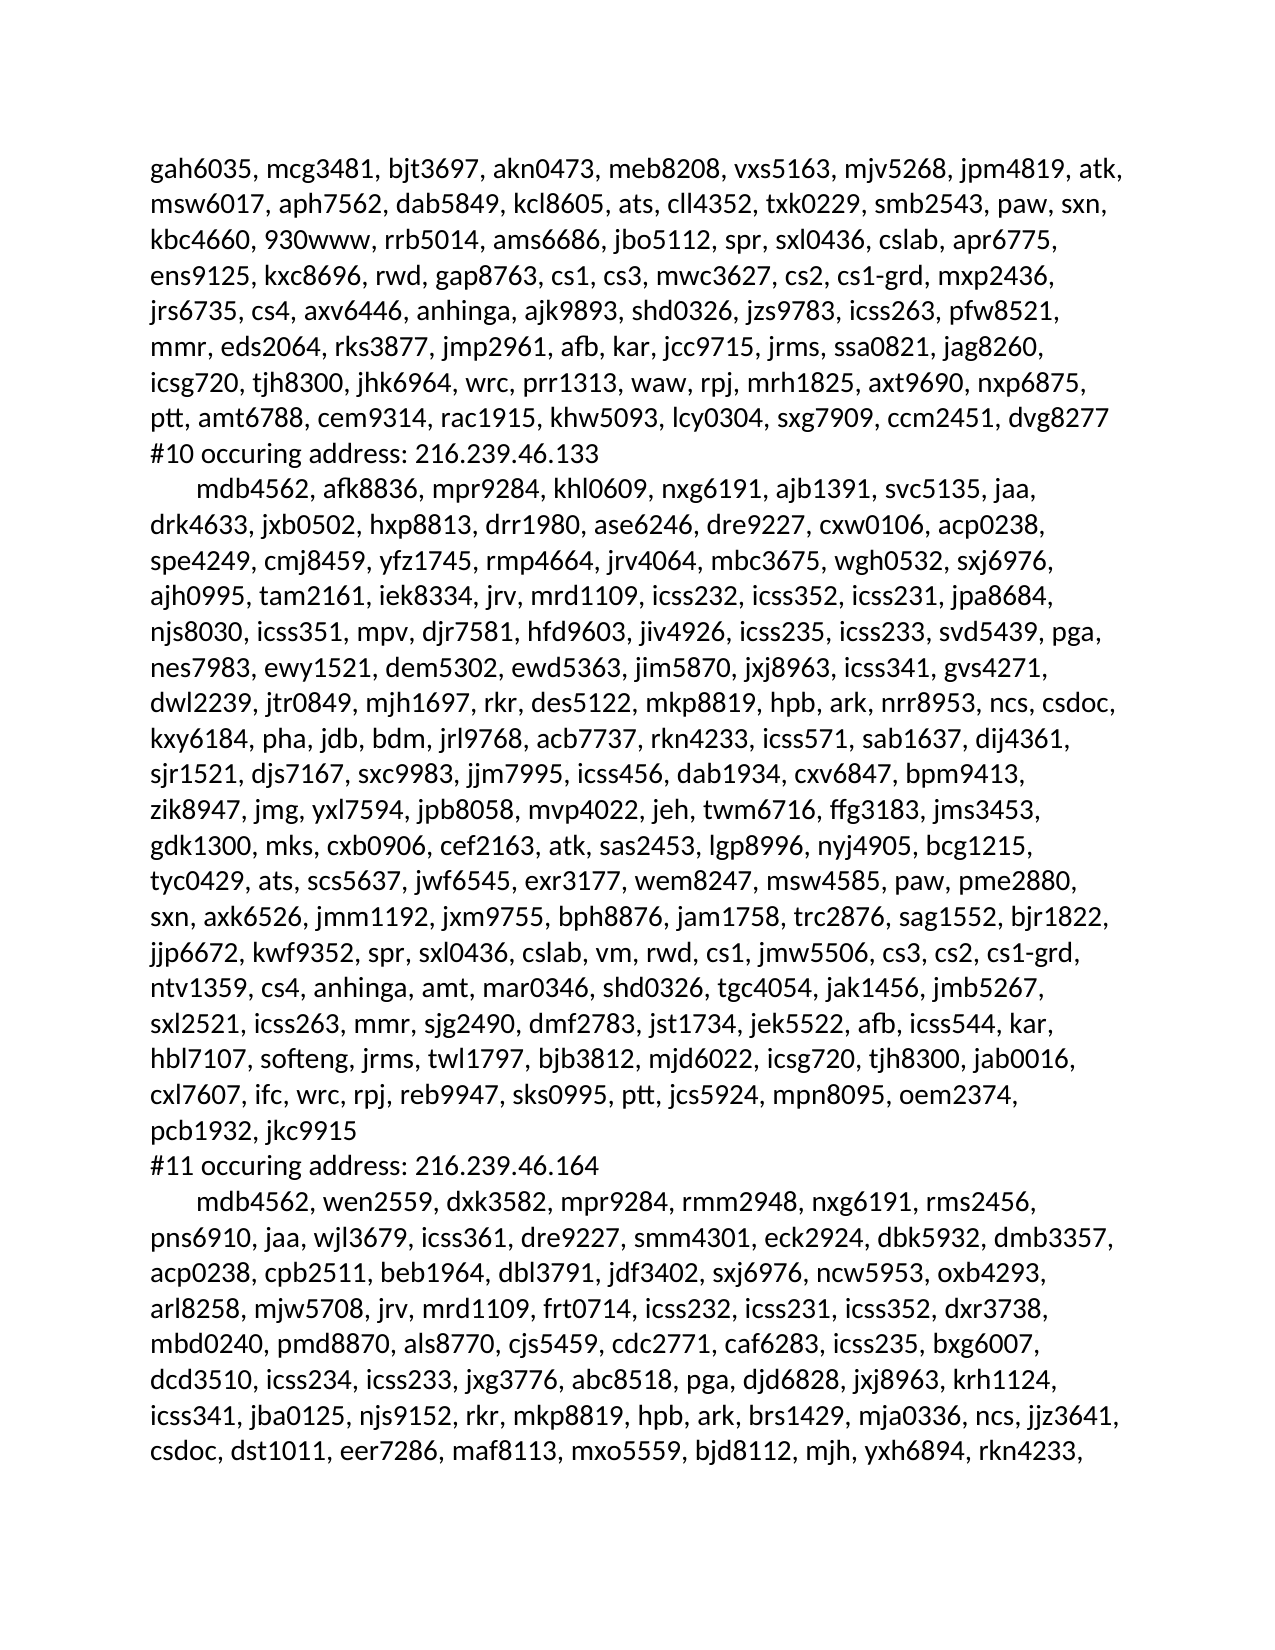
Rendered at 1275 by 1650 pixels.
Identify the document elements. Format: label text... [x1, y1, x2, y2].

text #10 occuring address: 216.239.46.133 [150, 435, 1125, 471]
text #11 occuring address: 216.239.46.164 [150, 1147, 1125, 1183]
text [150, 1183, 1125, 1468]
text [150, 150, 1125, 435]
text mdb4562, afk8836, mpr9284, khl0609, nxg6191, ajb1391, svc5135, jaa, drk4633, jxb0502, hxp8813, drr1980, ase6246, dre9227, cxw0106, acp0238, spe4249, cmj8459, yfz1745, rmp4664, jrv4064, mbc3675, wgh0532, sxj6976, ajh0995, tam2161, iek8334, jrv, mrd1109, icss232, icss352, icss231, jpa8684, njs8030, icss351, mpv, djr7581, hfd9603, jiv4926, icss235, icss233, svd5439, pga, nes7983, ewy1521, dem5302, ewd5363, jim5870, jxj8963, icss341, gvs4271, dwl2239, jtr0849, mjh1697, rkr, des5122, mkp8819, hpb, ark, nrr8953, ncs, csdoc, kxy6184, pha, jdb, bdm, jrl9768, acb7737, rkn4233, icss571, sab1637, dij4361, sjr1521, djs7167, sxc9983, jjm7995, icss456, dab1934, cxv6847, bpm9413, zik8947, jmg, yxl7594, jpb8058, mvp4022, jeh, twm6716, ffg3183, jms3453, gdk1300, mks, cxb0906, cef2163, atk, sas2453, lgp8996, nyj4905, bcg1215, tyc0429, ats, scs5637, jwf6545, exr3177, wem8247, msw4585, paw, pme2880, sxn, axk6526, jmm1192, jxm9755, bph8876, jam1758, trc2876, sag1552, bjr1822, jjp6672, kwf9352, spr, sxl0436, cslab, vm, rwd, cs1, jmw5506, cs3, cs2, cs1-grd, ntv1359, cs4, anhinga, amt, mar0346, shd0326, tgc4054, jak1456, jmb5267, sxl2521, icss263, mmr, sjg2490, dmf2783, jst1734, jek5522, afb, icss544, kar, hbl7107, softeng, jrms, twl1797, bjb3812, mjd6022, icsg720, tjh8300, jab0016, cxl7607, ifc, wrc, rpj, reb9947, sks0995, ptt, jcs5924, mpn8095, oem2374, pcb1932, jkc9915 [150, 471, 1125, 1147]
